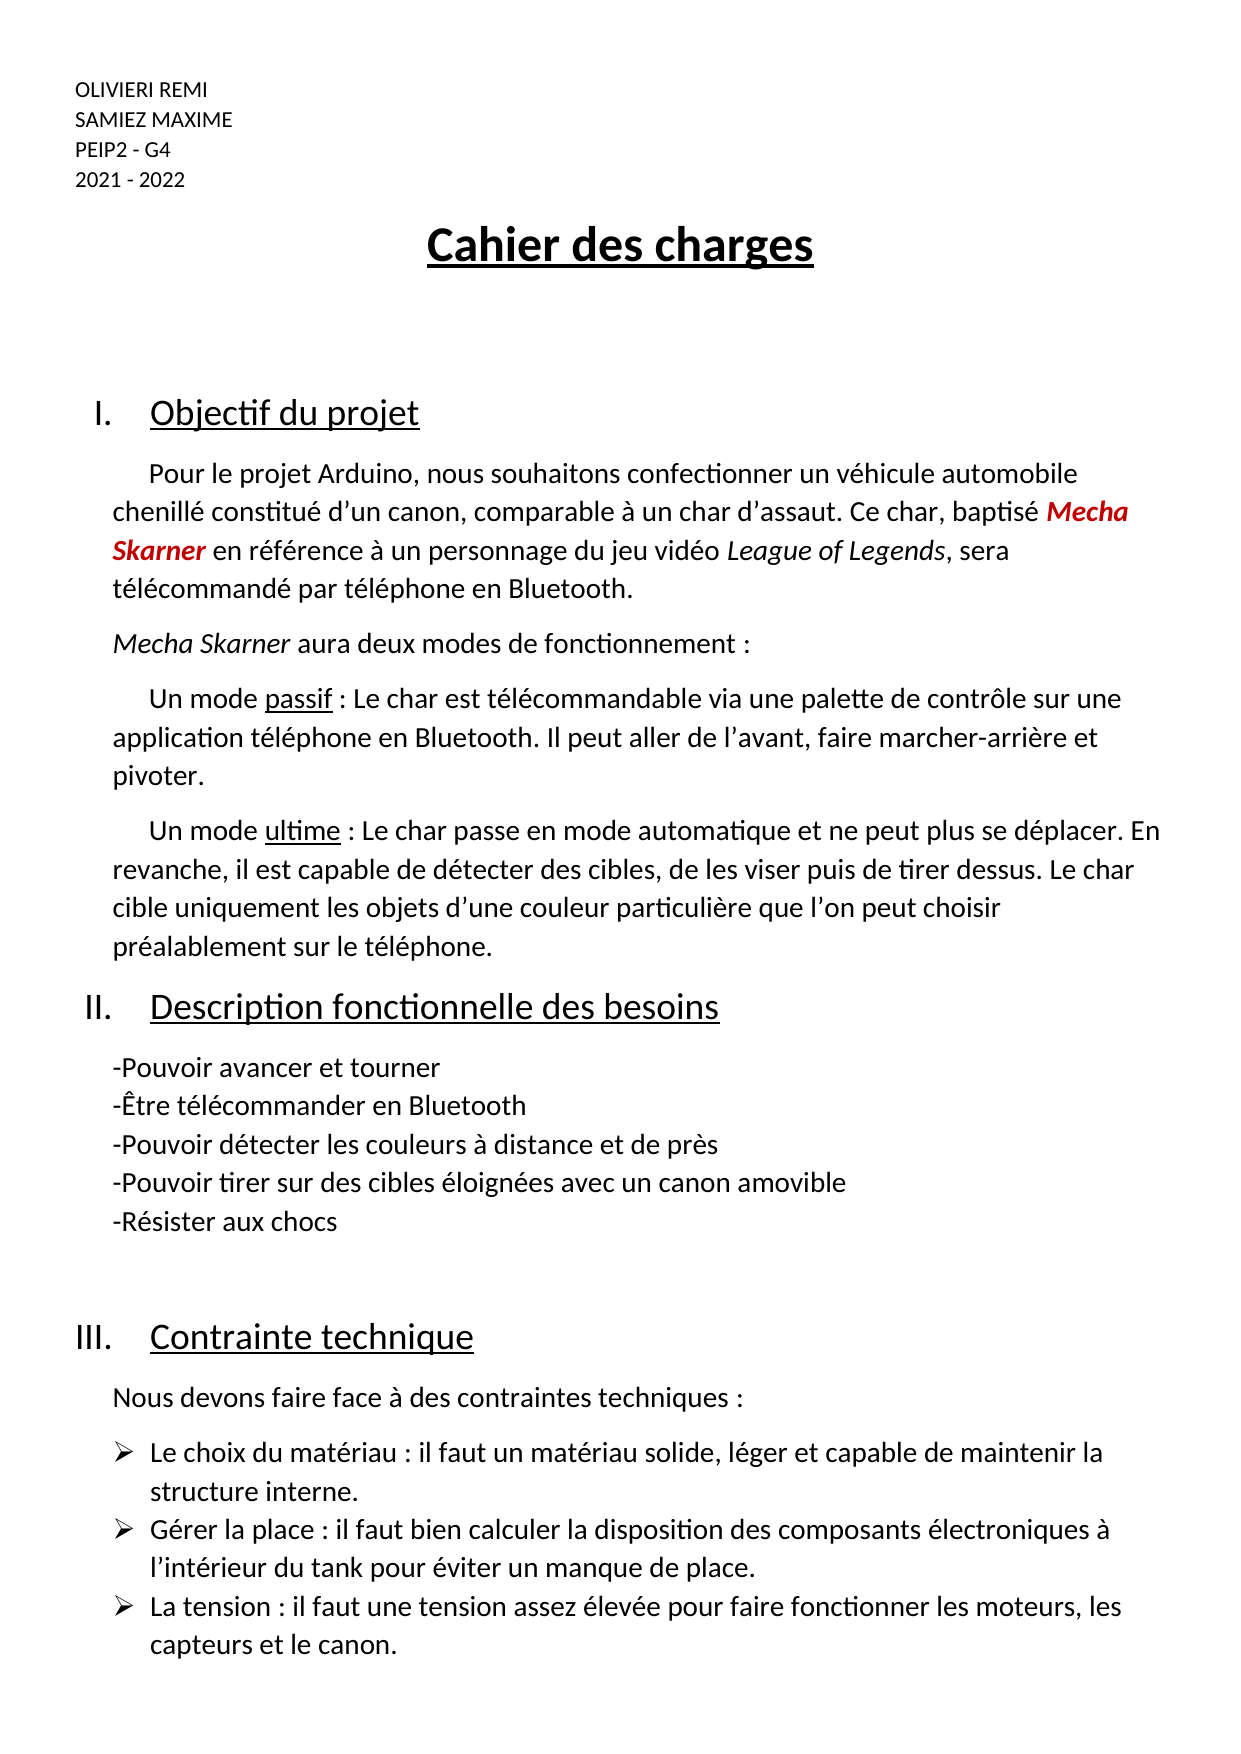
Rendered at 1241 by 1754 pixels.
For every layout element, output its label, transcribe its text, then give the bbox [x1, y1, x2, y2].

text Mecha Skarner aura deux modes de fonctionnement : [75, 625, 1165, 661]
text Pour le projet Arduino, nous souhaitons confectionner un véhicule automobile chenillé constitué d’un canon, comparable à un char d’assaut. Ce char, baptisé Mecha Skarner en référence à un personnage du jeu vidéo League of Legends, sera télécommandé par téléphone en Bluetooth. [112, 455, 1165, 606]
list Objectif du projet [112, 389, 1165, 434]
text Cahier des charges [75, 212, 1165, 273]
list Contrainte technique [112, 1313, 1165, 1359]
list La tension : il faut une tension assez élevée pour faire fonctionner les moteurs, les capteurs et le canon. [112, 1588, 1165, 1662]
list Description fonctionnelle des besoins [112, 983, 1165, 1029]
text -Pouvoir avancer et tourner -Être télécommander en Bluetooth -Pouvoir détecter les couleurs à distance et de près -Pouvoir tirer sur des cibles éloignées avec un canon amovible -Résister aux chocs [112, 1049, 1165, 1238]
text Un mode ultime : Le char passe en mode automatique et ne peut plus se déplacer. En revanche, il est capable de détecter des cibles, de les viser puis de tirer dessus. Le char cible uniquement les objets d’une couleur particulière que l’on peut choisir préalablement sur le téléphone. [112, 812, 1165, 963]
text Nous devons faire face à des contraintes techniques : [112, 1379, 1165, 1415]
list Gérer la place : il faut bien calculer la disposition des composants électroniques à l’intérieur du tank pour éviter un manque de place. [112, 1511, 1165, 1585]
text Un mode passif : Le char est télécommandable via une palette de contrôle sur une application téléphone en Bluetooth. Il peut aller de l’avant, faire marcher-arrière et pivoter. [112, 680, 1165, 793]
text OLIVIERI REMI SAMIEZ MAXIME PEIP2 - G4 2021 - 2022 [75, 75, 1165, 194]
list Le choix du matériau : il faut un matériau solide, léger et capable de maintenir la structure interne. [112, 1434, 1165, 1508]
